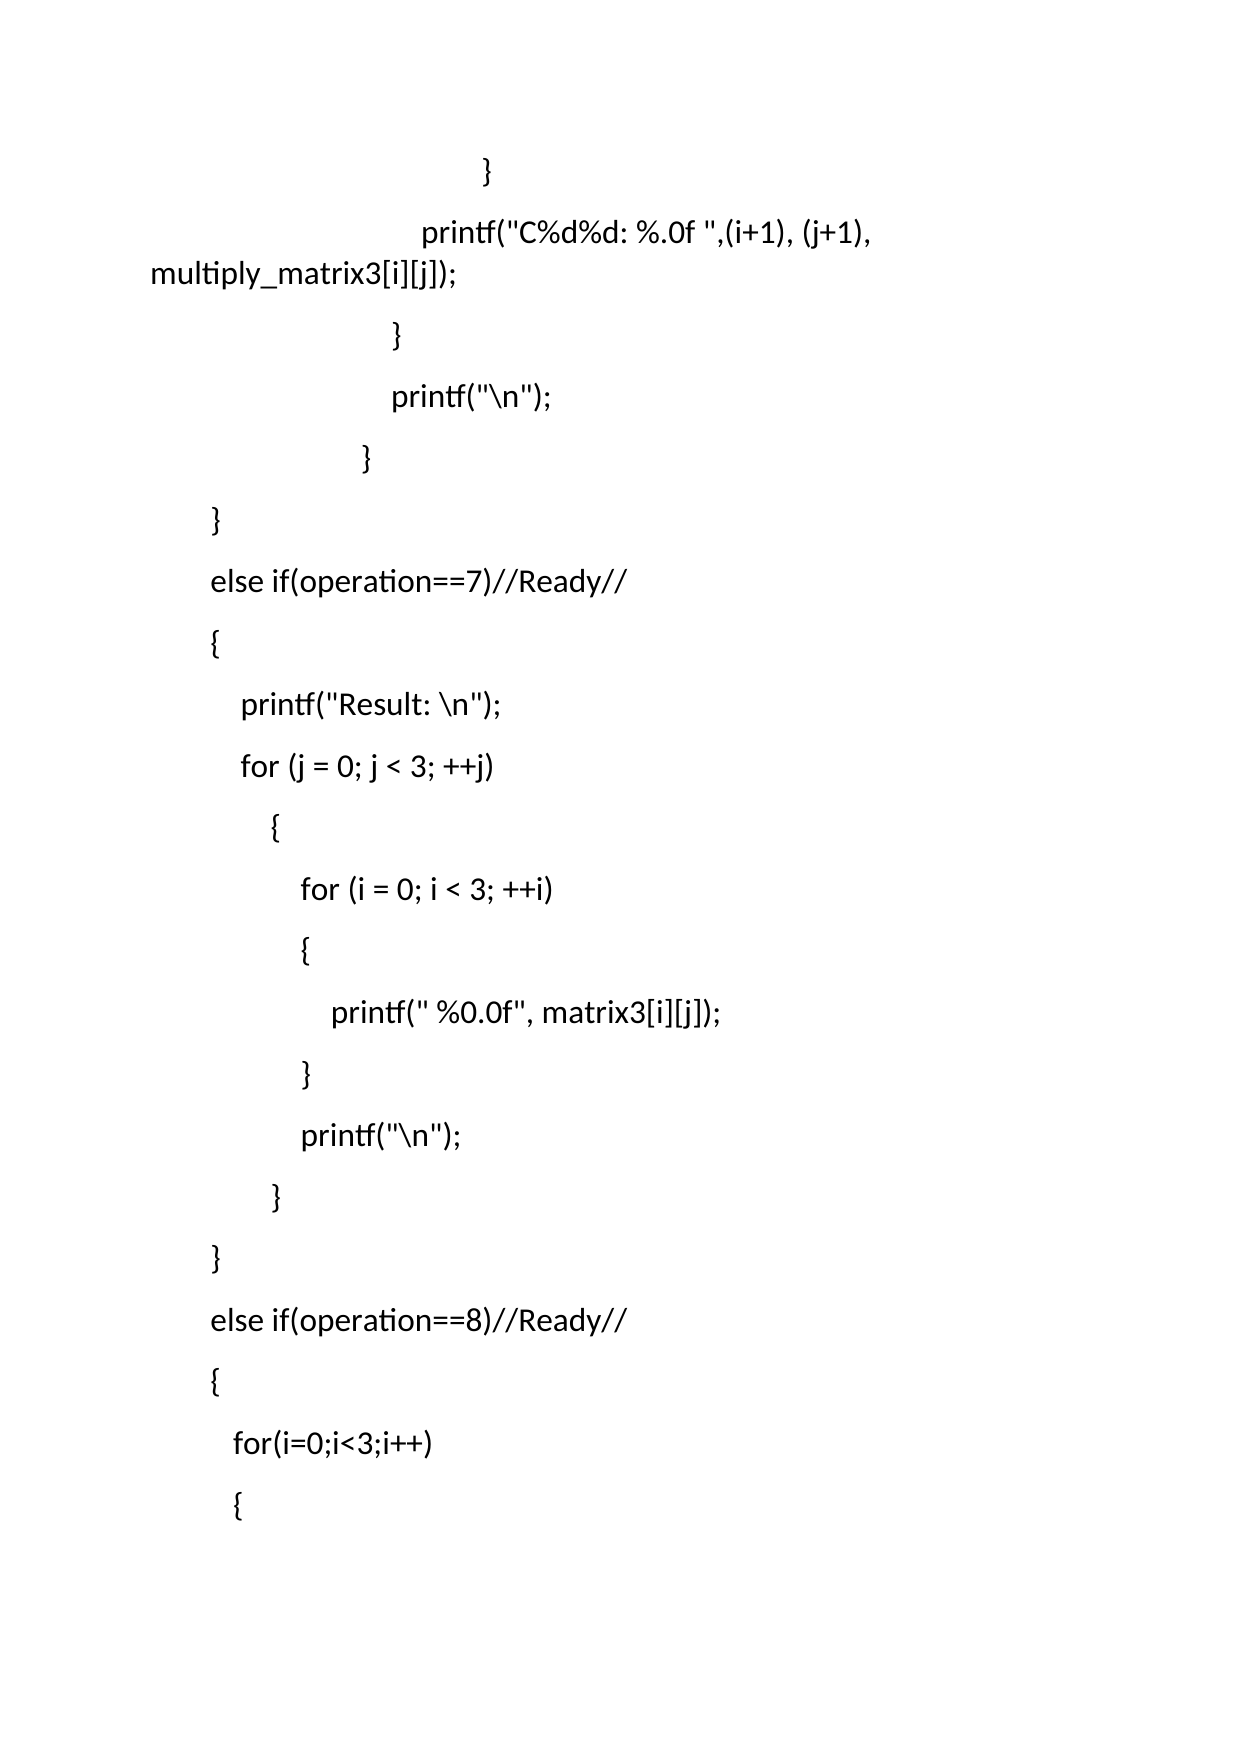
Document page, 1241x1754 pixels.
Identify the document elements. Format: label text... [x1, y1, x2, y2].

text printf("\n"); [150, 1114, 1090, 1155]
text { [150, 1483, 1090, 1524]
text for (j = 0; j < 3; ++j) [150, 745, 1090, 786]
text } [150, 1053, 1090, 1093]
text printf("C%d%d: %.0f ",(i+1), (j+1), multiply_matrix3[i][j]); [150, 212, 1090, 293]
text printf("Result: \n"); [150, 683, 1090, 724]
text else if(operation==7)//Ready// [150, 560, 1090, 601]
text } [150, 498, 1090, 539]
text printf("\n"); [150, 375, 1090, 416]
text } [150, 1176, 1090, 1216]
text } [150, 437, 1090, 478]
text printf(" %0.0f", matrix3[i][j]); [150, 991, 1090, 1032]
text for(i=0;i<3;i++) [150, 1422, 1090, 1463]
text { [150, 622, 1090, 662]
text { [150, 1360, 1090, 1401]
text { [150, 929, 1090, 970]
text } [150, 1237, 1090, 1278]
text } [150, 150, 1090, 191]
text else if(operation==8)//Ready// [150, 1299, 1090, 1339]
text for (i = 0; i < 3; ++i) [150, 868, 1090, 909]
text { [150, 806, 1090, 847]
text } [150, 314, 1090, 354]
